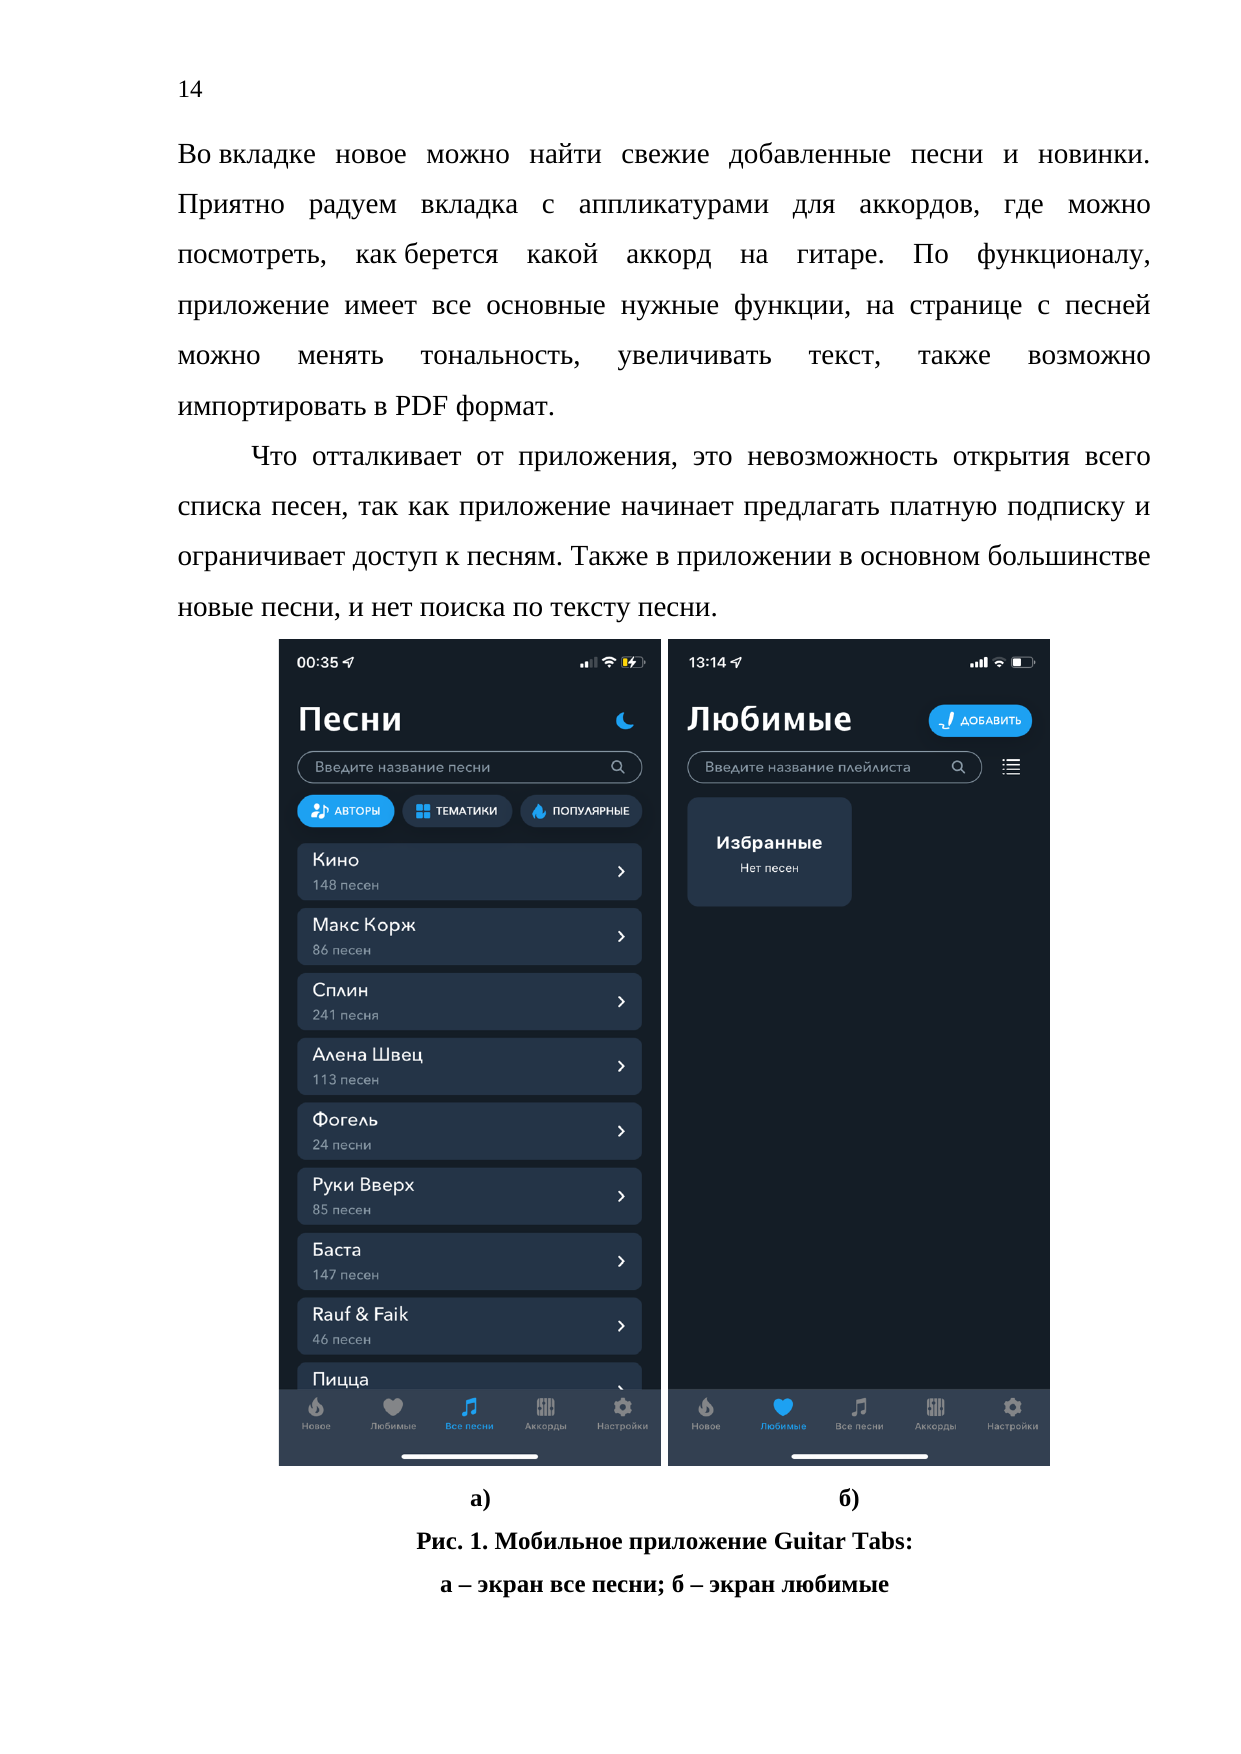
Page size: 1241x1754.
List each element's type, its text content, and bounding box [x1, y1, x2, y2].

text а – экран все песни; б – экран любимые [177, 1569, 1152, 1598]
text Рис. 1. Мобильное приложение Guitar Tabs: [177, 1526, 1152, 1554]
picture [668, 639, 1050, 1466]
text а) б) [177, 1483, 1152, 1511]
picture [278, 639, 661, 1466]
text Что отталкивает от приложения, это невозможность открытия всего списка песен, так как приложение начинает предлагать платную подписку и ограничивает доступ к песням. Также в приложении в основном большинстве новые песни, и нет поиска по тексту песни. [177, 438, 1152, 622]
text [177, 136, 1152, 421]
